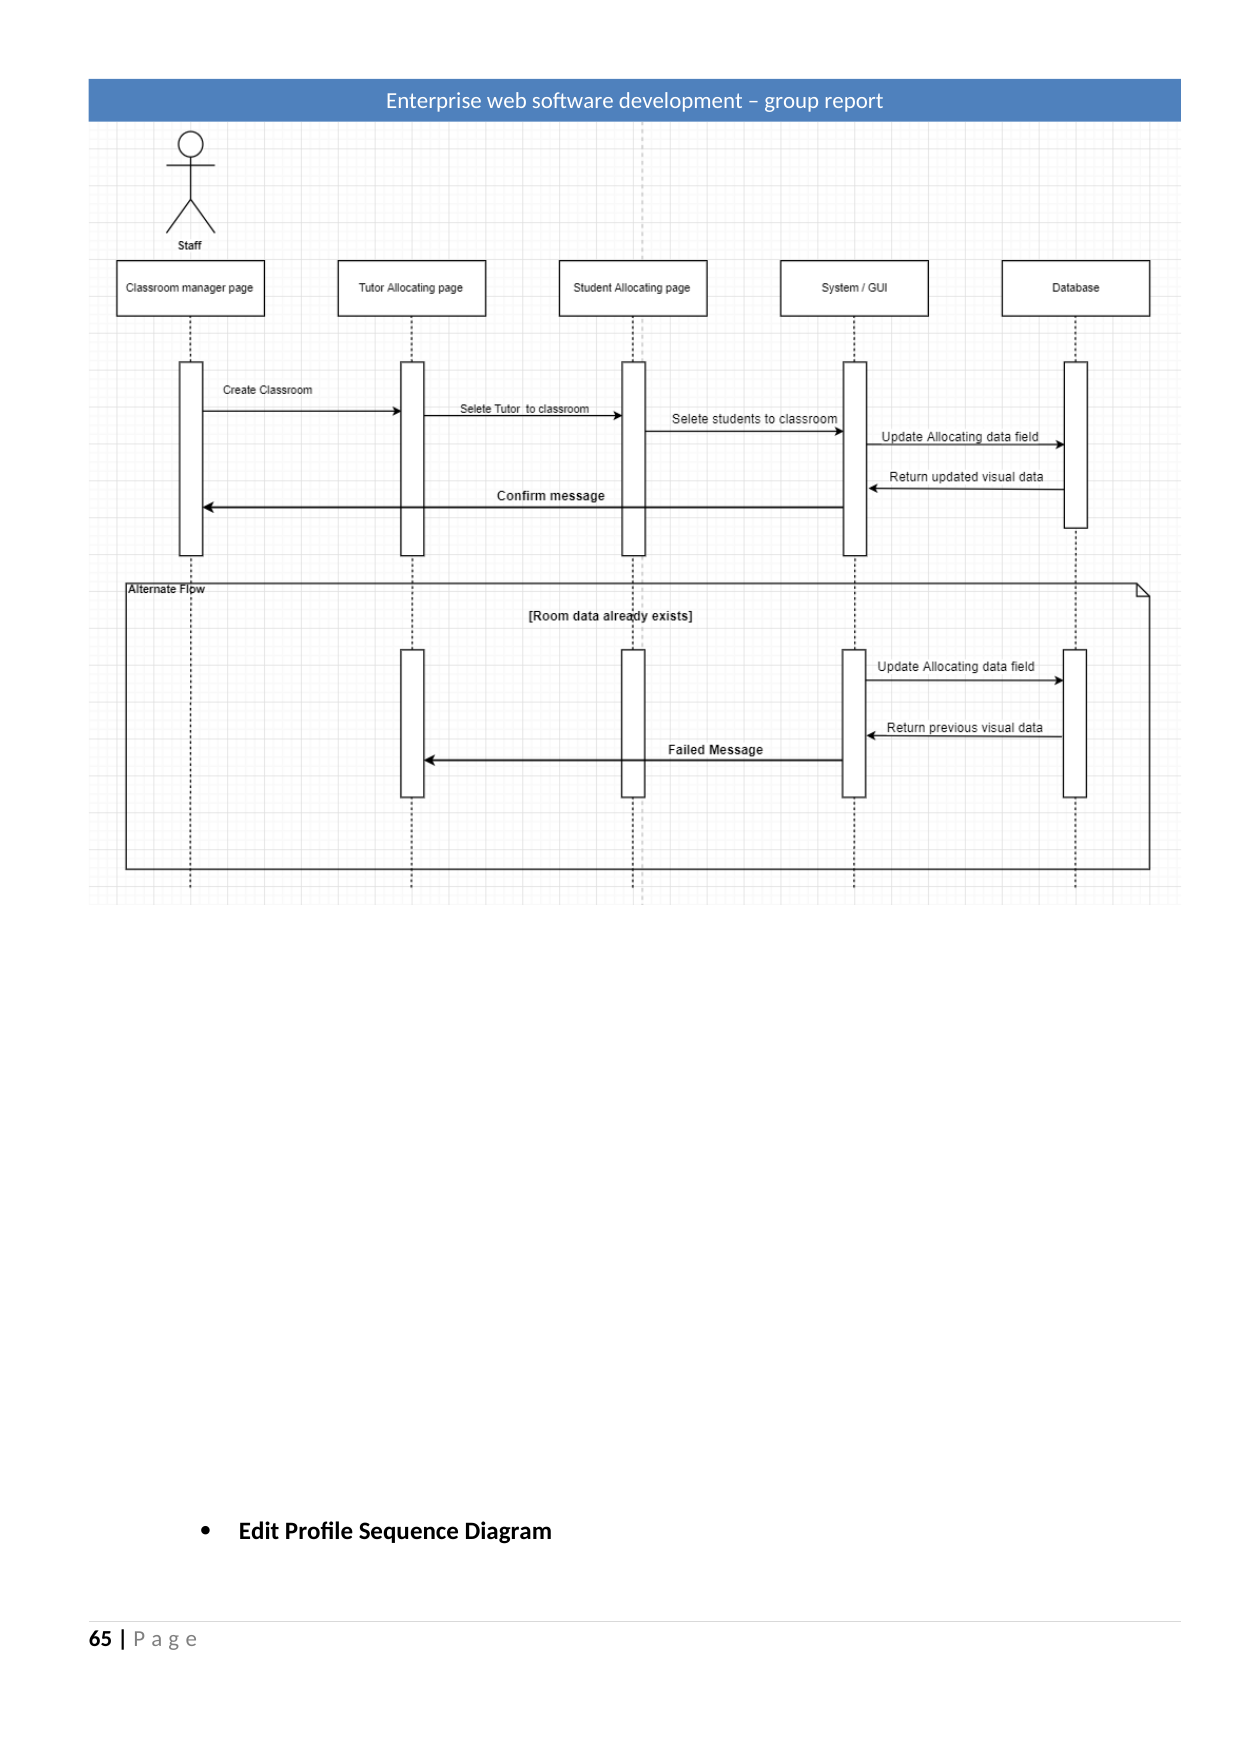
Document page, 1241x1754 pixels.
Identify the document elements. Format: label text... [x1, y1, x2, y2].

picture [88, 122, 1182, 905]
list Edit Profile Sequence Diagram [201, 1515, 1181, 1546]
